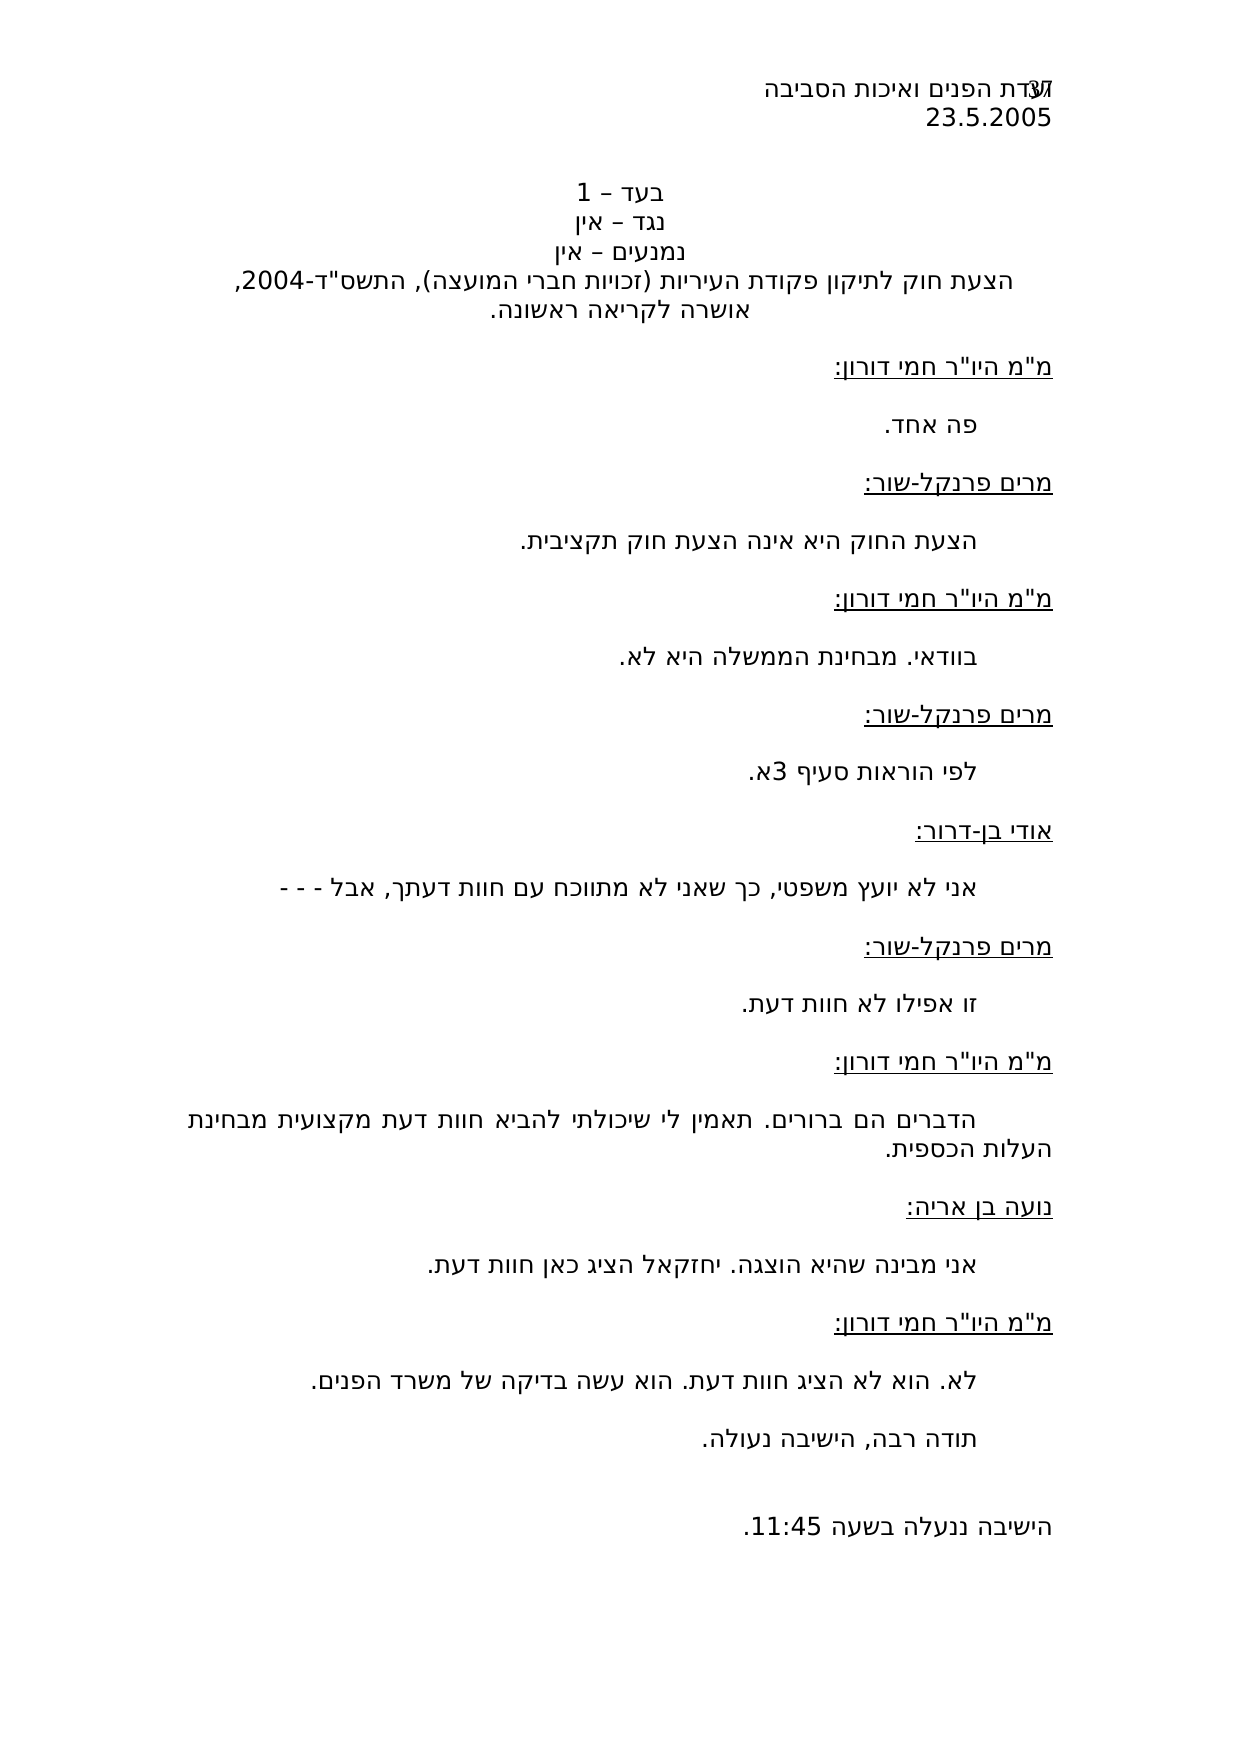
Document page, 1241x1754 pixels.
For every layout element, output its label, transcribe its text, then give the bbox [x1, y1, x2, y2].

text הצעת חוק לתיקון פקודת העיריות (זכויות חברי המועצה), התשס"ד-2004, [187, 266, 1053, 295]
text מ"מ היו"ר חמי דורון: [187, 1279, 1053, 1337]
text הדברים הם ברורים. תאמין לי שיכולתי להביא חוות דעת מקצועית מבחינת העלות הכספית. [187, 1105, 1053, 1163]
text נמנעים – אין [187, 237, 1053, 266]
text לפי הוראות סעיף 3א. [187, 757, 1053, 787]
text פה אחד. [187, 410, 1053, 439]
text נגד – אין [187, 207, 1053, 237]
text תודה רבה, הישיבה נעולה. [187, 1395, 1053, 1453]
text מ"מ היו"ר חמי דורון: [187, 352, 1053, 382]
text הישיבה ננעלה בשעה 11:45. [187, 1453, 1053, 1541]
text זו אפילו לא חוות דעת. [187, 989, 1053, 1018]
text מרים פרנקל-שור: [187, 902, 1053, 961]
text בעד – 1 [187, 178, 1053, 207]
text אודי בן-דרור: [187, 787, 1053, 845]
text בוודאי. מבחינת הממשלה היא לא. [187, 642, 1053, 671]
text נועה בן אריה: [187, 1163, 1053, 1222]
text הצעת החוק היא אינה הצעת חוק תקציבית. [187, 526, 1053, 555]
text מרים פרנקל-שור: [187, 671, 1053, 729]
text מרים פרנקל-שור: [187, 439, 1053, 497]
text לא. הוא לא הציג חוות דעת. הוא עשה בדיקה של משרד הפנים. [187, 1366, 1053, 1395]
text אני לא יועץ משפטי, כך שאני לא מתווכח עם חוות דעתך, אבל - - - [187, 873, 1053, 902]
text אני מבינה שהיא הוצגה. יחזקאל הציג כאן חוות דעת. [187, 1250, 1053, 1279]
text מ"מ היו"ר חמי דורון: [187, 1018, 1053, 1077]
text מ"מ היו"ר חמי דורון: [187, 555, 1053, 613]
text אושרה לקריאה ראשונה. [187, 295, 1053, 324]
